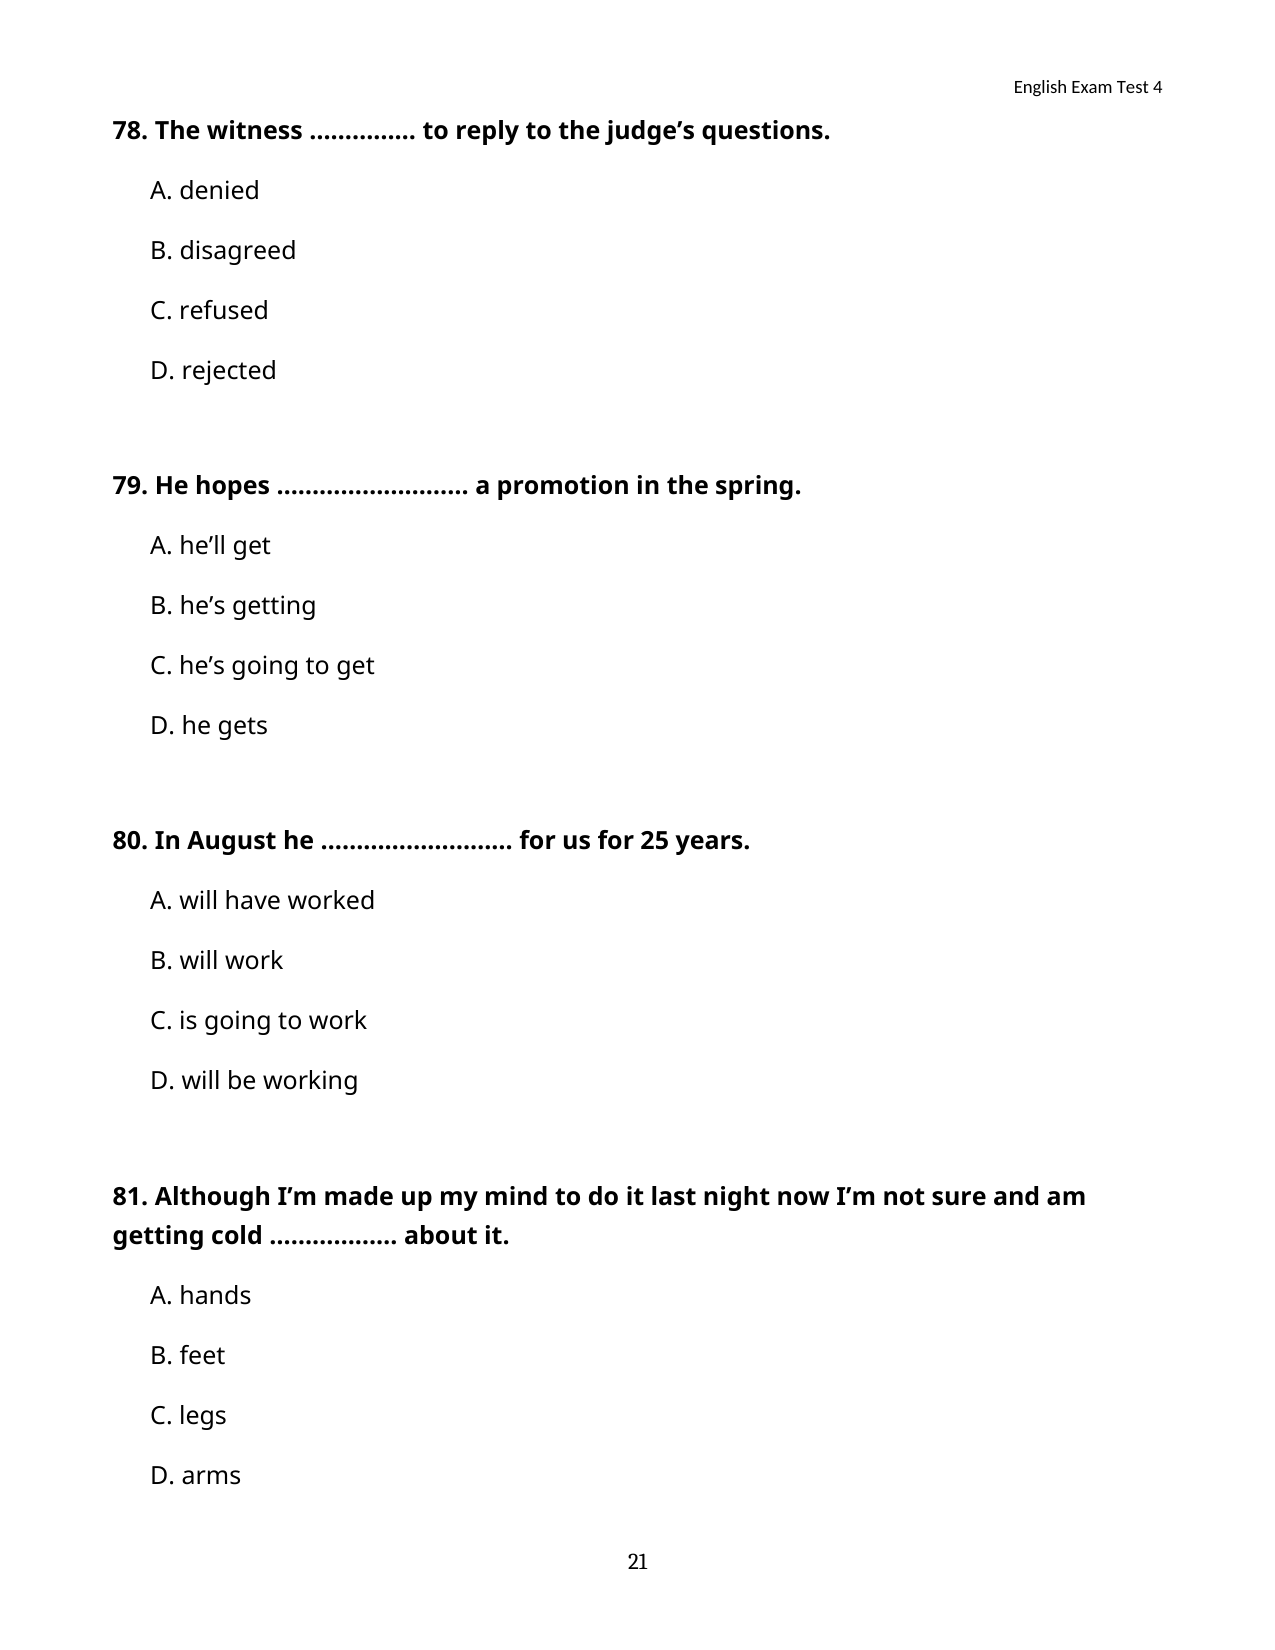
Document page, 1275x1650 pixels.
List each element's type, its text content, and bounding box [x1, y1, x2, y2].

text A. will have worked [150, 883, 1162, 917]
text B. will work [150, 943, 1162, 977]
text B. disagreed [150, 232, 1162, 267]
text B. feet [150, 1337, 1162, 1371]
text C. legs [150, 1397, 1162, 1431]
text A. hands [150, 1277, 1162, 1311]
text 80. In August he ……………………… for us for 25 years. [112, 823, 1162, 857]
text C. he’s going to get [150, 648, 1162, 682]
text A. denied [150, 172, 1162, 207]
text D. rejected [150, 352, 1162, 387]
text 81. Although I’m made up my mind to do it last night now I’m not sure and am getting cold ……………… about it. [112, 1178, 1162, 1251]
text 78. The witness …………… to reply to the judge’s questions. [112, 112, 1162, 147]
text D. he gets [150, 708, 1162, 742]
text B. he’s getting [150, 588, 1162, 622]
text D. will be working [150, 1063, 1162, 1097]
text C. refused [150, 292, 1162, 327]
text A. he’ll get [150, 528, 1162, 562]
text 79. He hopes ……………………… a promotion in the spring. [112, 468, 1162, 502]
text D. arms [150, 1457, 1162, 1491]
text C. is going to work [150, 1003, 1162, 1037]
